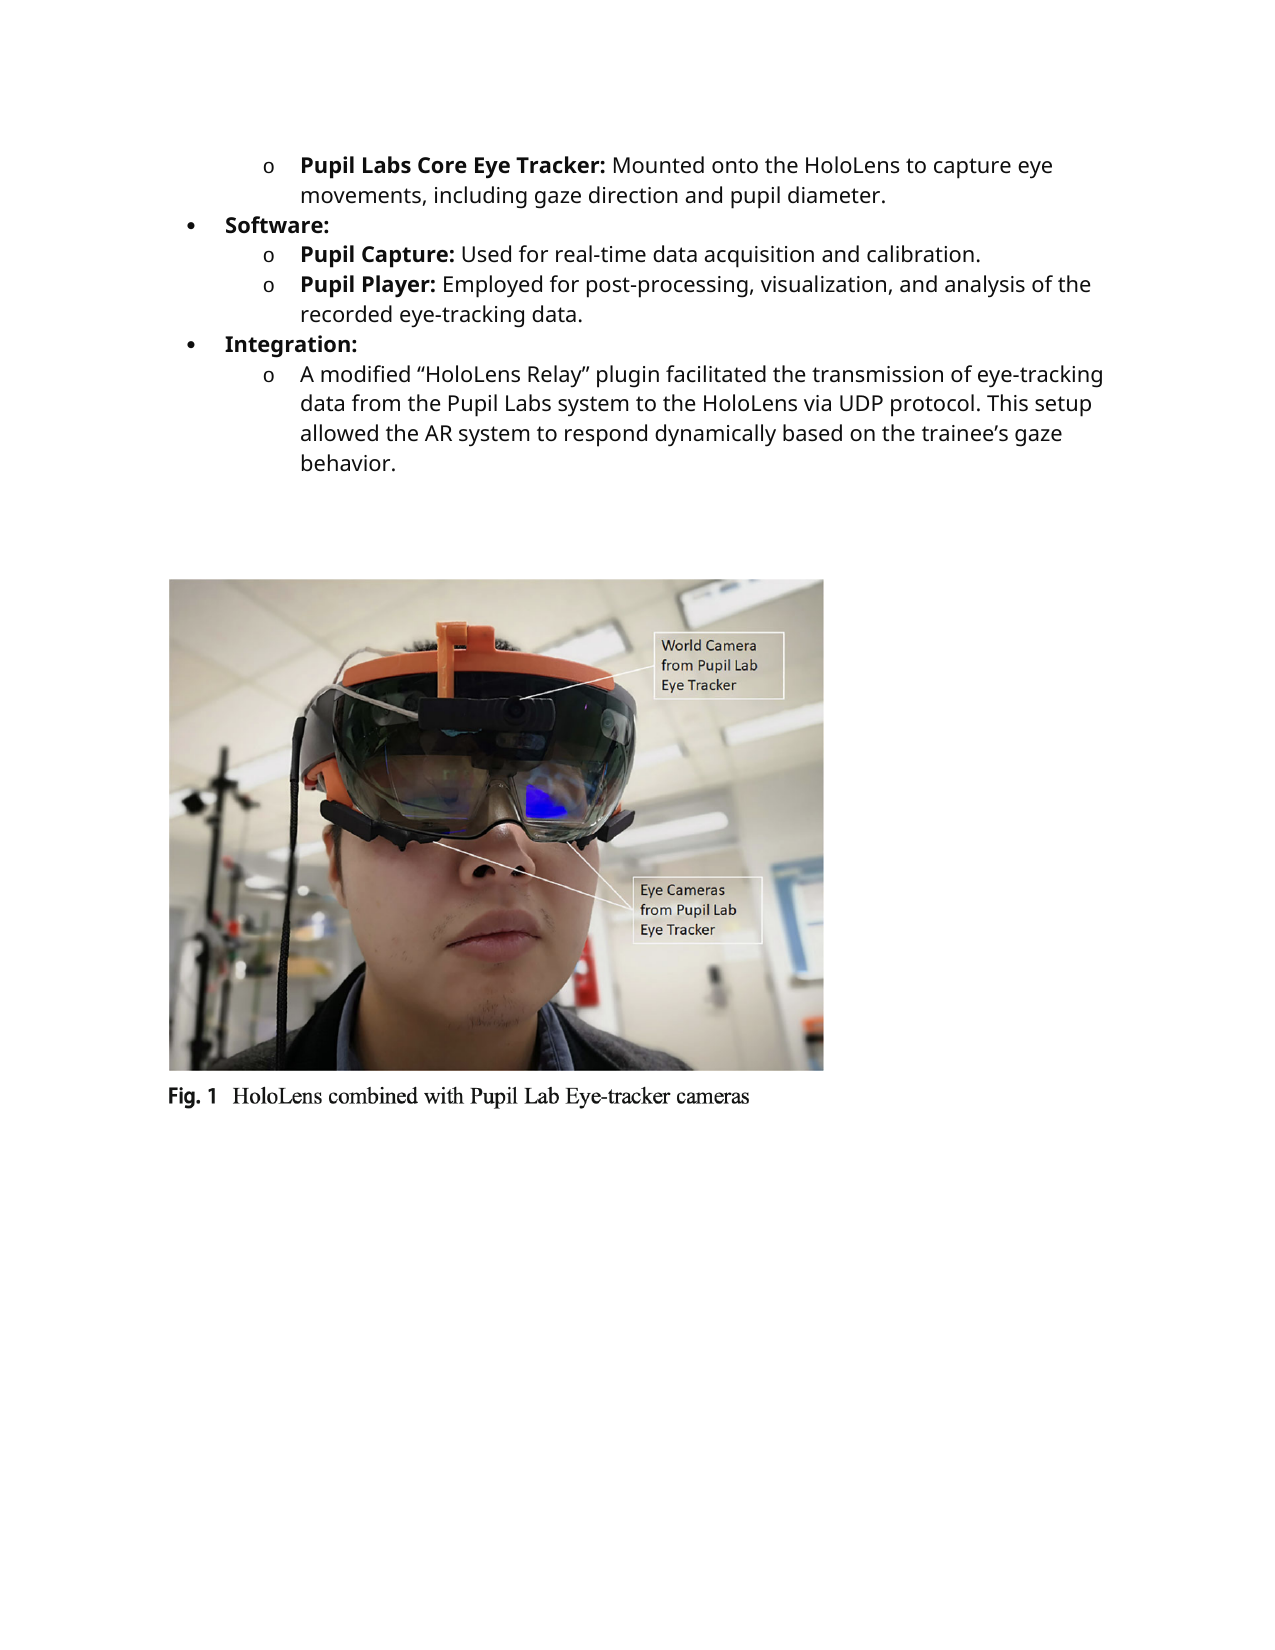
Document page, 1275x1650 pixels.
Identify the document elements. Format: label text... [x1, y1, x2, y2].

list Software: [187, 209, 1125, 239]
list Pupil Player: Employed for post-processing, visualization, and analysis of the recorded eye-tracking data. [262, 269, 1125, 329]
list Pupil Labs Core Eye Tracker: Mounted onto the HoloLens to capture eye movements, including gaze direction and pupil diameter. [262, 150, 1125, 209]
list A modified “HoloLens Relay” plugin facilitated the transmission of eye-tracking data from the Pupil Labs system to the HoloLens via UDP protocol. This setup allowed the AR system to respond dynamically based on the trainee’s gaze behavior. [262, 358, 1125, 478]
list Integration: [187, 329, 1125, 358]
picture [150, 565, 832, 1123]
list Pupil Capture: Used for real-time data acquisition and calibration. [262, 239, 1125, 269]
